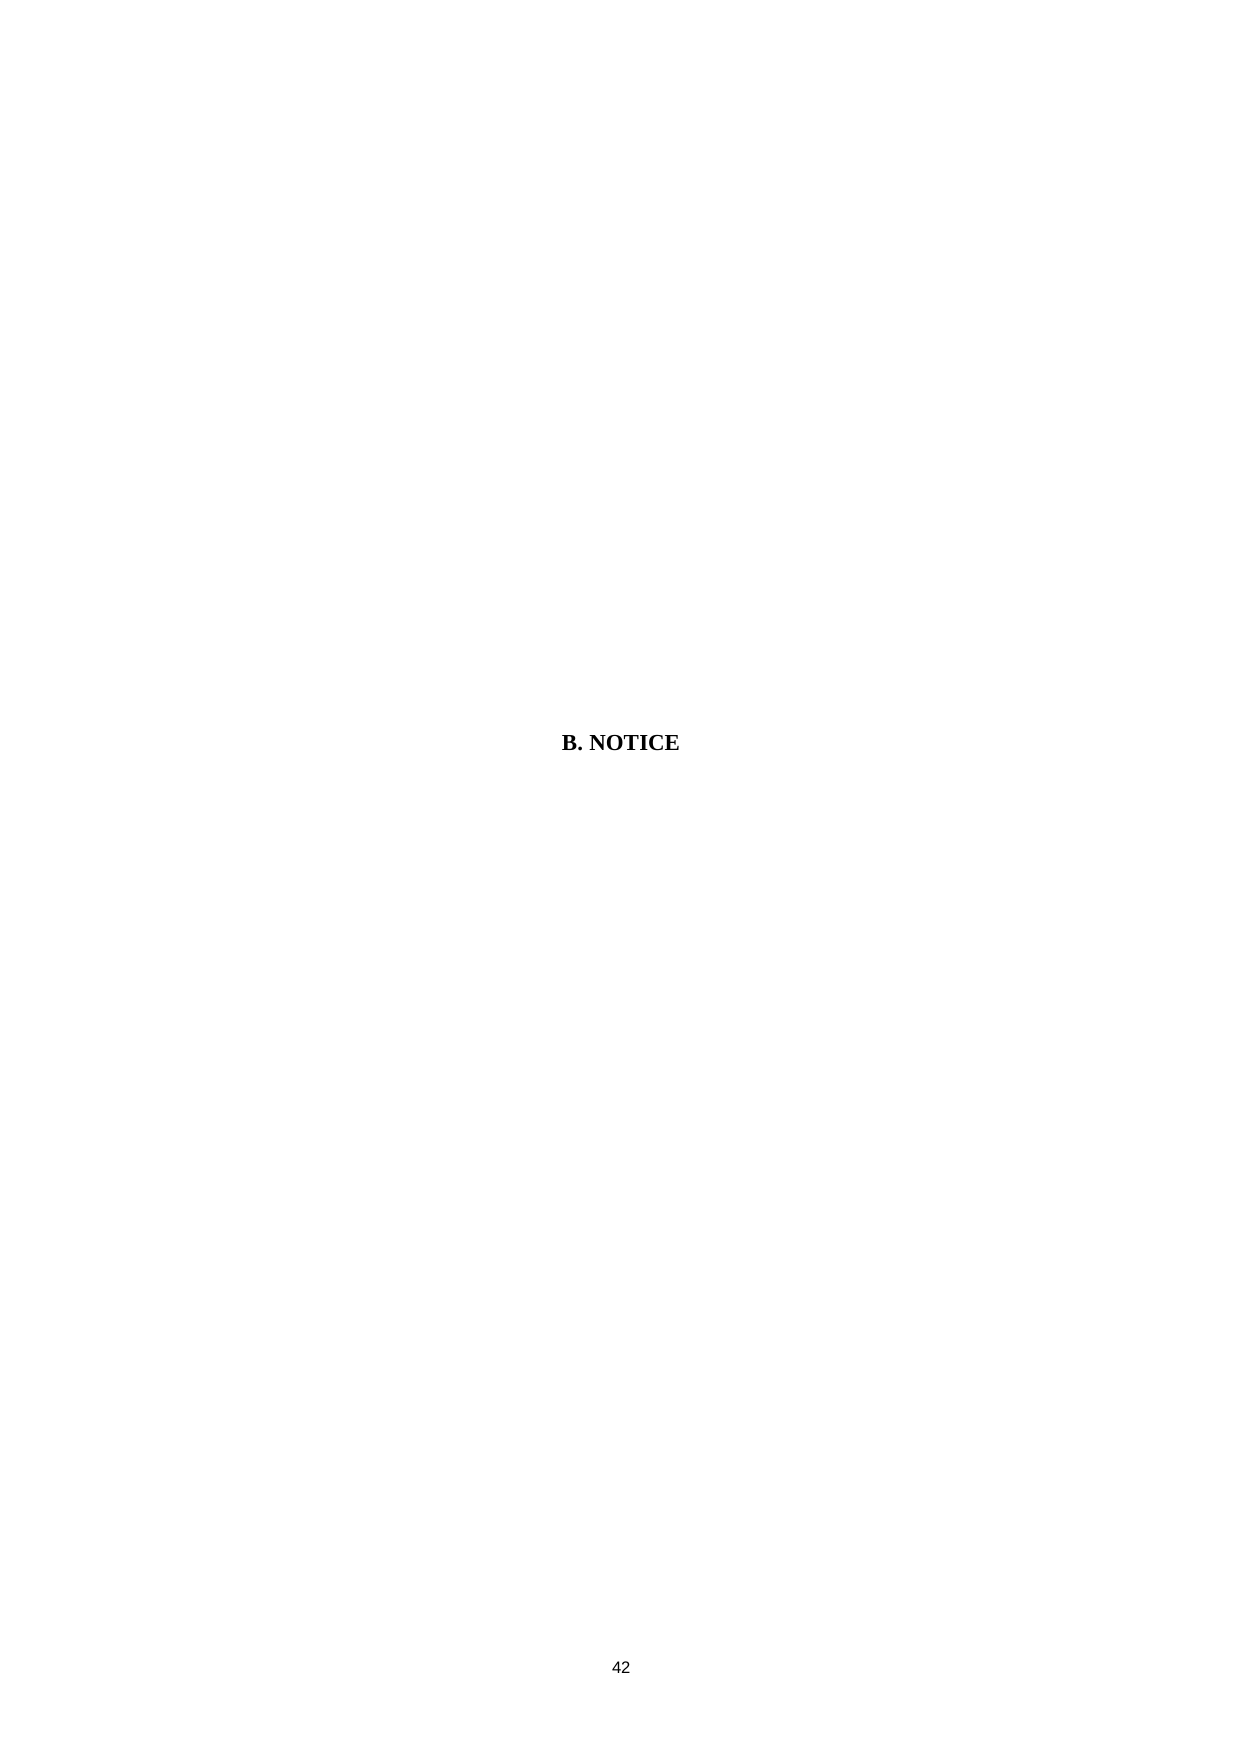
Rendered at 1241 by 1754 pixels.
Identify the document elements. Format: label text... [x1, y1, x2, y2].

subtitle B. NOTICE [149, 729, 1093, 756]
